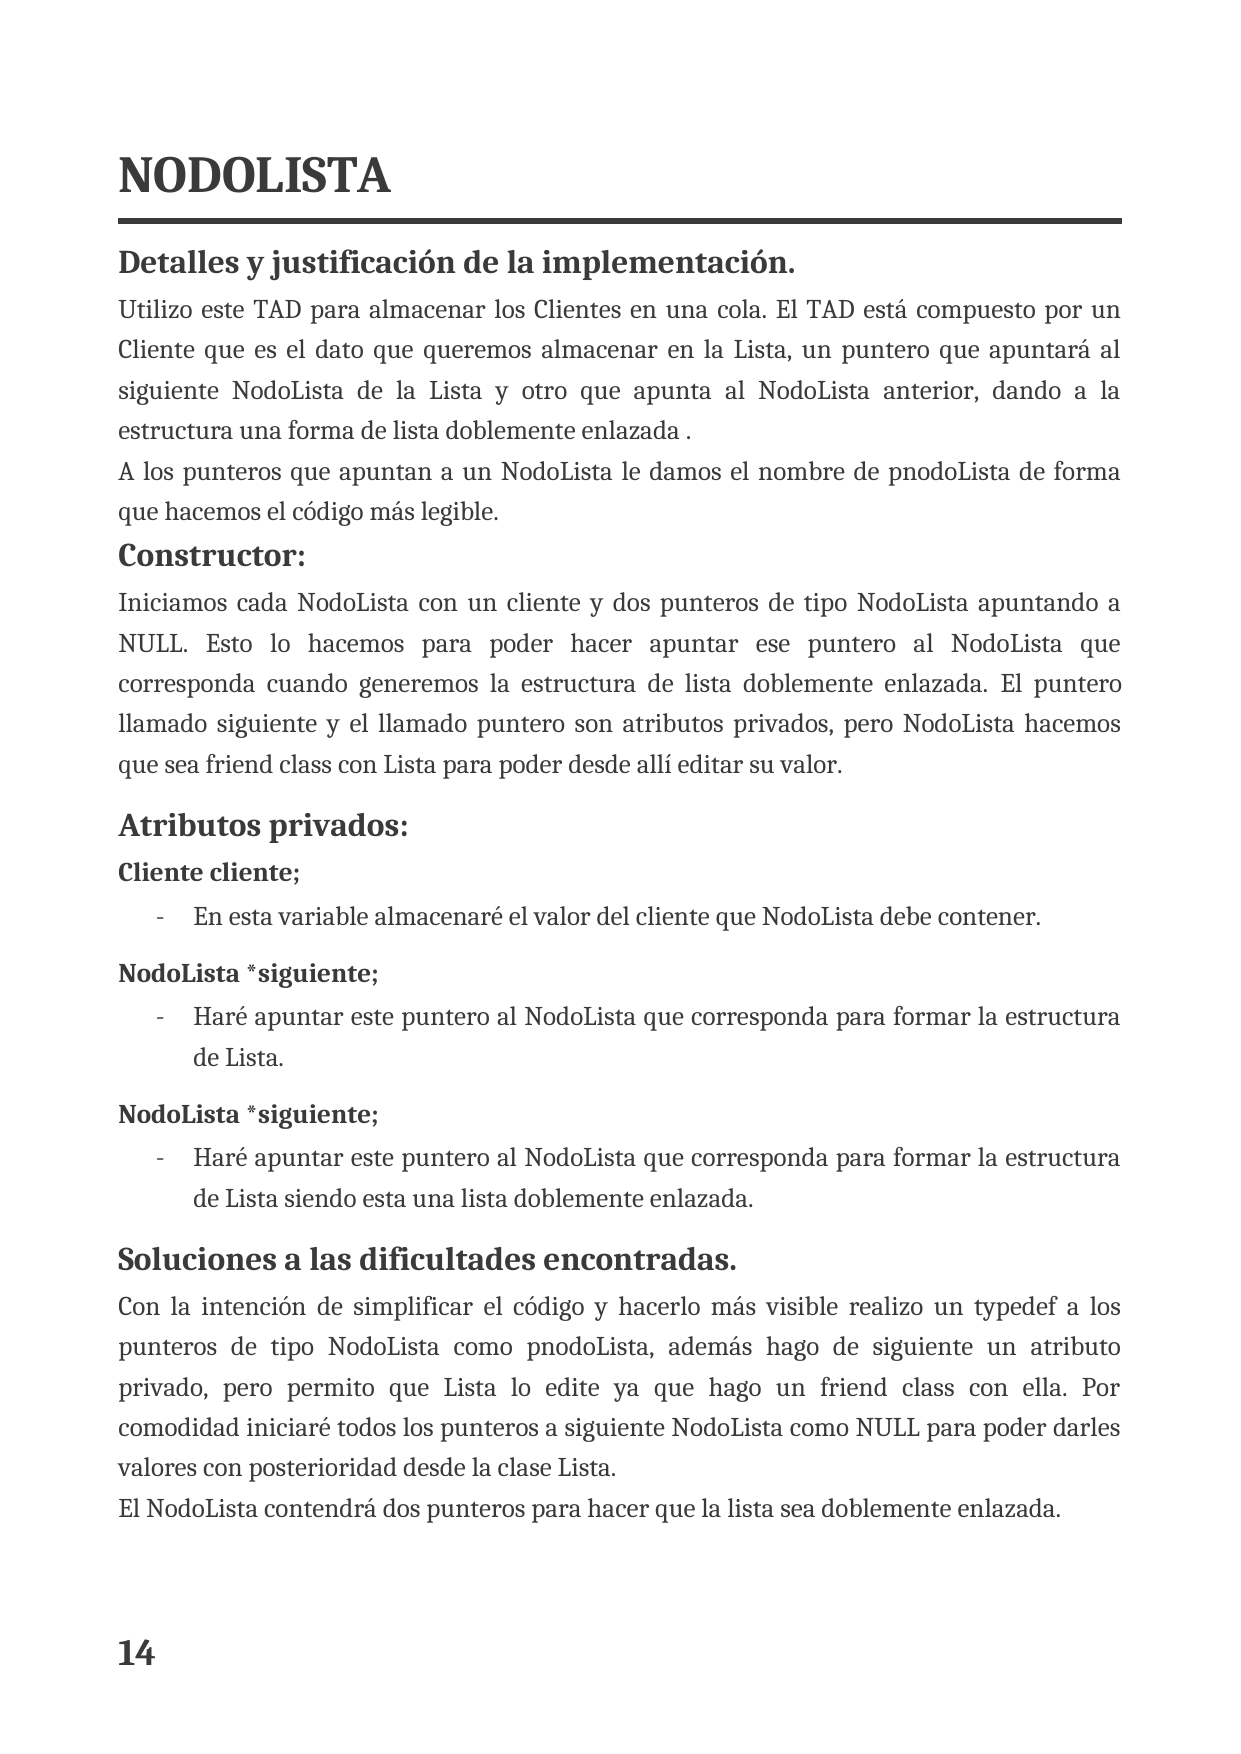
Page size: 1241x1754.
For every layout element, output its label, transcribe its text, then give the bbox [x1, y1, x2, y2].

subtitle Soluciones a las dificultades encontradas. [118, 1240, 1122, 1278]
subtitle NodoLista *siguiente; [118, 1099, 1122, 1130]
subtitle NodoLista [118, 146, 1122, 218]
subtitle Atributos privados: [118, 806, 1122, 844]
text Iniciamos cada NodoLista con un cliente y dos punteros de tipo NodoLista apuntando a NULL. Esto lo hacemos para poder hacer apuntar ese puntero al NodoLista que corresponda cuando generemos la estructura de lista doblemente enlazada. El puntero llamado siguiente y el llamado puntero son atributos privados, pero NodoLista hacemos que sea friend class con Lista para poder desde allí editar su valor. [118, 587, 1122, 780]
text El NodoLista contendrá dos punteros para hacer que la lista sea doblemente enlazada. [118, 1493, 1122, 1524]
subtitle NodoLista *siguiente; [118, 958, 1122, 989]
subtitle Detalles y justificación de la implementación. [118, 243, 1122, 281]
text A los punteros que apuntan a un NodoLista le damos el nombre de pnodoLista de forma que hacemos el código más legible. [118, 456, 1122, 527]
text Con la intención de simplificar el código y hacerlo más visible realizo un typedef a los punteros de tipo NodoLista como pnodoLista, además hago de siguiente un atributo privado, pero permito que Lista lo edite ya que hago un friend class con ella. Por comodidad iniciaré todos los punteros a siguiente NodoLista como NULL para poder darles valores con posterioridad desde la clase Lista. [118, 1291, 1122, 1483]
list Haré apuntar este puntero al NodoLista que corresponda para formar la estructura de Lista. [156, 1001, 1122, 1073]
list En esta variable almacenaré el valor del cliente que NodoLista debe contener. [156, 901, 1122, 932]
list Haré apuntar este puntero al NodoLista que corresponda para formar la estructura de Lista siendo esta una lista doblemente enlazada. [156, 1142, 1122, 1214]
text Utilizo este TAD para almacenar los Clientes en una cola. El TAD está compuesto por un Cliente que es el dato que queremos almacenar en la Lista, un puntero que apuntará al siguiente NodoLista de la Lista y otro que apunta al NodoLista anterior, dando a la estructura una forma de lista doblemente enlazada . [118, 294, 1122, 446]
subtitle Constructor: [118, 536, 1122, 575]
subtitle Cliente cliente; [118, 857, 1122, 888]
